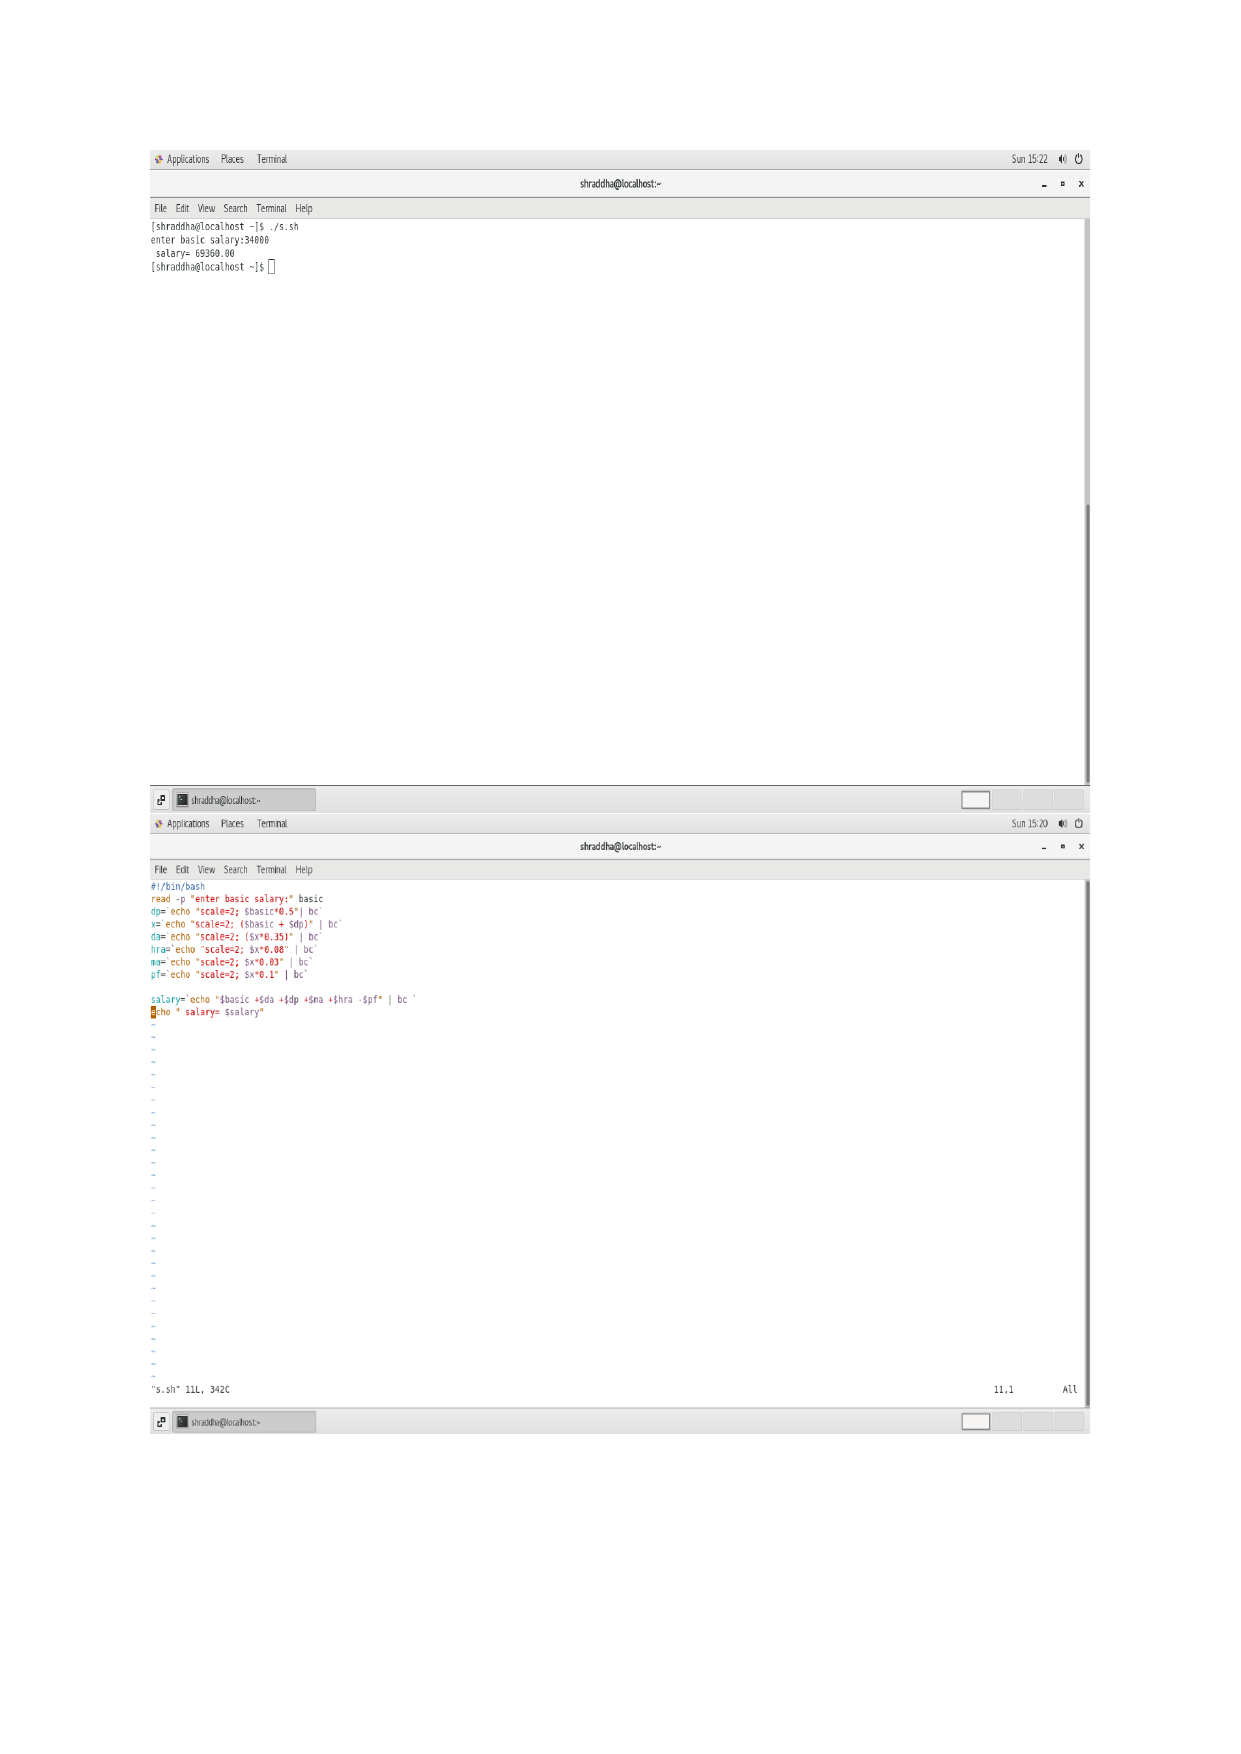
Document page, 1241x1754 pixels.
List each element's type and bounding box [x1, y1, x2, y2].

picture [150, 150, 1091, 813]
picture [150, 814, 1091, 1434]
